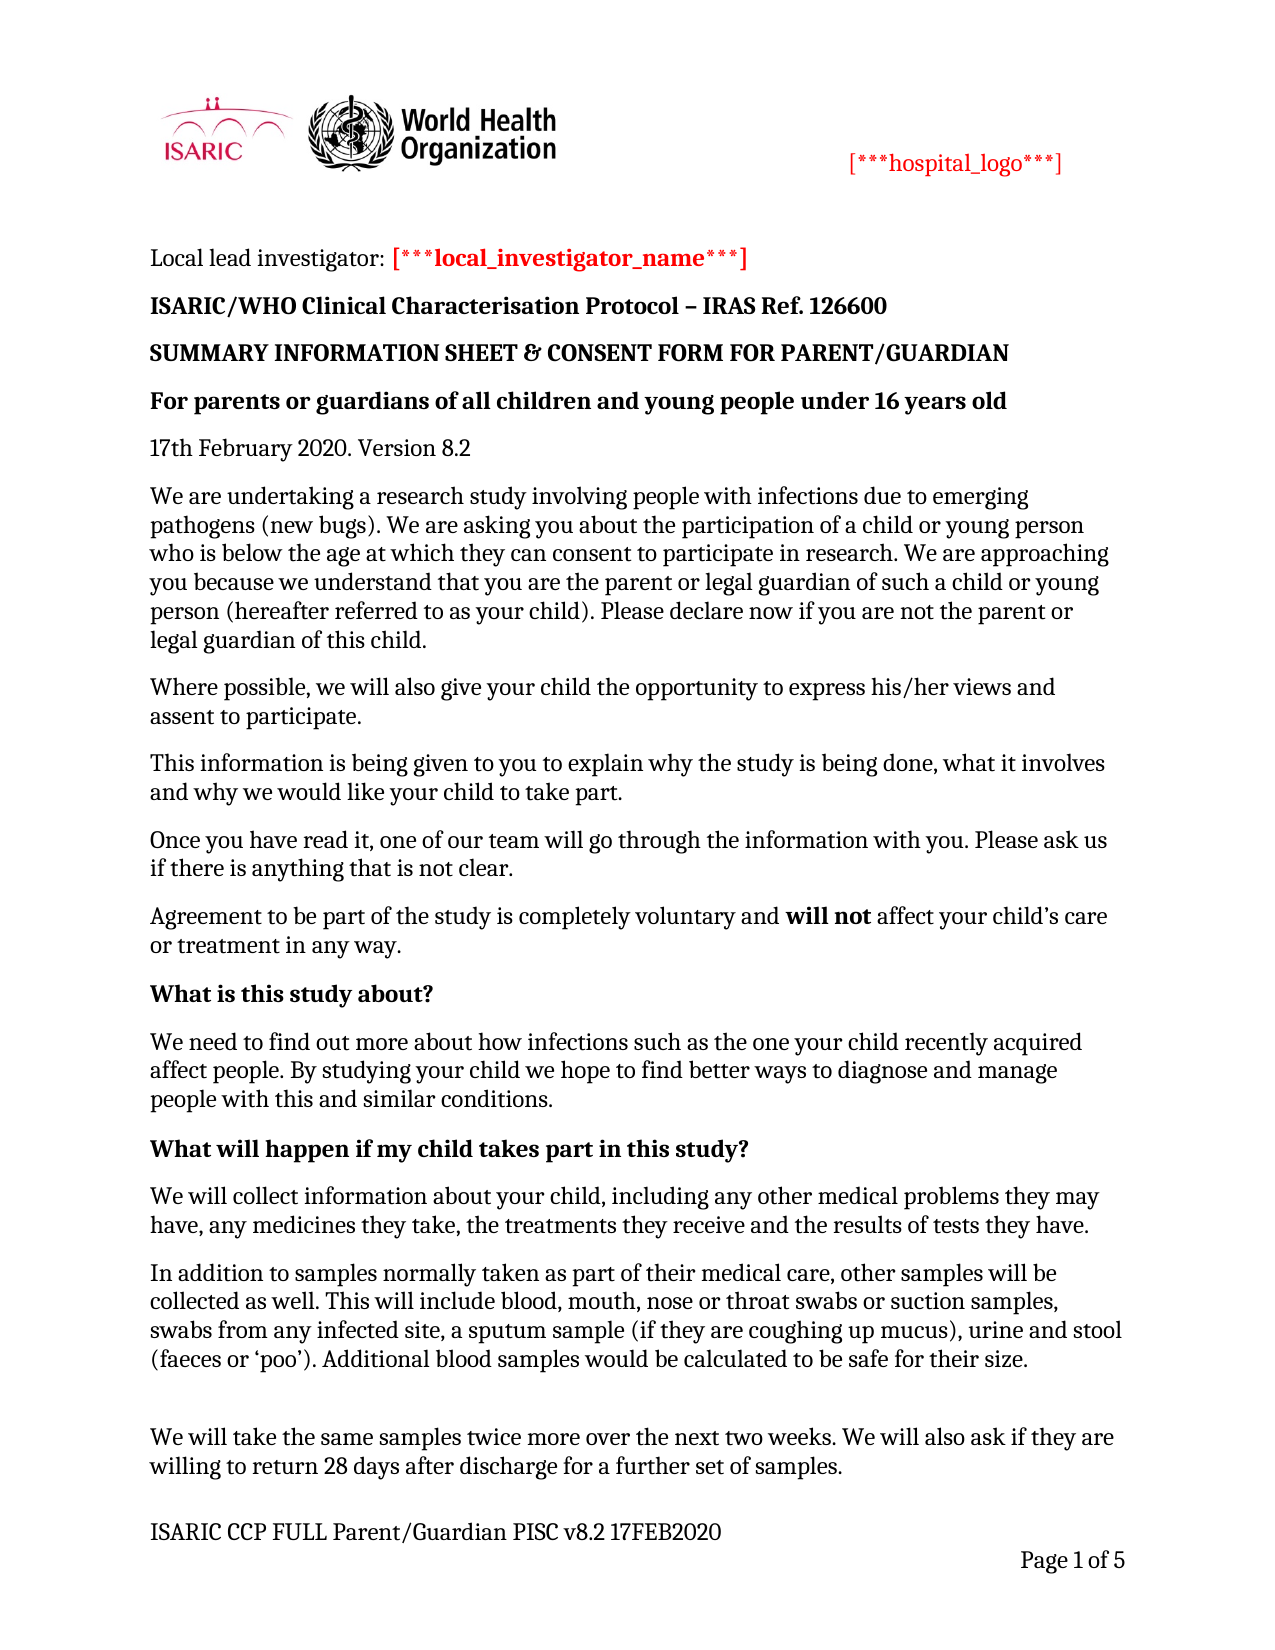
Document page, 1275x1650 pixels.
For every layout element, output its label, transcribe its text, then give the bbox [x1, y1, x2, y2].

subtitle What will happen if my child takes part in this study? [150, 1135, 1125, 1163]
text ISARIC/WHO Clinical Characterisation Protocol – IRAS Ref. 126600 [150, 292, 1125, 321]
text 17th February 2020. Version 8.2 [150, 434, 1125, 463]
text We are undertaking a research study involving people with infections due to emerging pathogens (new bugs). We are asking you about the participation of a child or young person who is below the age at which they can consent to participate in research. We are approaching you because we understand that you are the parent or legal guardian of such a child or young person (hereafter referred to as your child). Please declare now if you are not the parent or legal guardian of this child. [150, 482, 1125, 654]
picture [150, 93, 557, 172]
text In addition to samples normally taken as part of their medical care, other samples will be collected as well. This will include blood, mouth, nose or throat swabs or suction samples, swabs from any infected site, a sputum sample (if they are coughing up mucus), urine and stool (faeces or ‘poo’). Additional blood samples would be calculated to be safe for their size. [150, 1258, 1125, 1373]
text For parents or guardians of all children and young people under 16 years old [150, 387, 1125, 416]
text This information is being given to you to explain why the study is being done, what it involves and why we would like your child to take part. [150, 749, 1125, 807]
text Once you have read it, one of our team will go through the information with you. Please ask us if there is anything that is not clear. [150, 826, 1125, 883]
text Agreement to be part of the study is completely voluntary and will not affect your child’s care or treatment in any way. [150, 902, 1125, 959]
subtitle What is this study about? [150, 980, 1125, 1009]
text We will take the same samples twice more over the next two weeks. We will also ask if they are willing to return 28 days after discharge for a further set of samples. [150, 1423, 1125, 1480]
text Local lead investigator: [***local_investigator_name***] [150, 244, 1125, 273]
text We will collect information about your child, including any other medical problems they may have, any medicines they take, the treatments they receive and the results of tests they have. [150, 1182, 1125, 1240]
text SUMMARY INFORMATION SHEET & CONSENT FORM FOR PARENT/GUARDIAN [150, 339, 1125, 368]
text We need to find out more about how infections such as the one your child recently acquired affect people. By studying your child we hope to find better ways to diagnose and manage people with this and similar conditions. [150, 1028, 1125, 1114]
text Where possible, we will also give your child the opportunity to express his/her views and assent to participate. [150, 673, 1125, 731]
